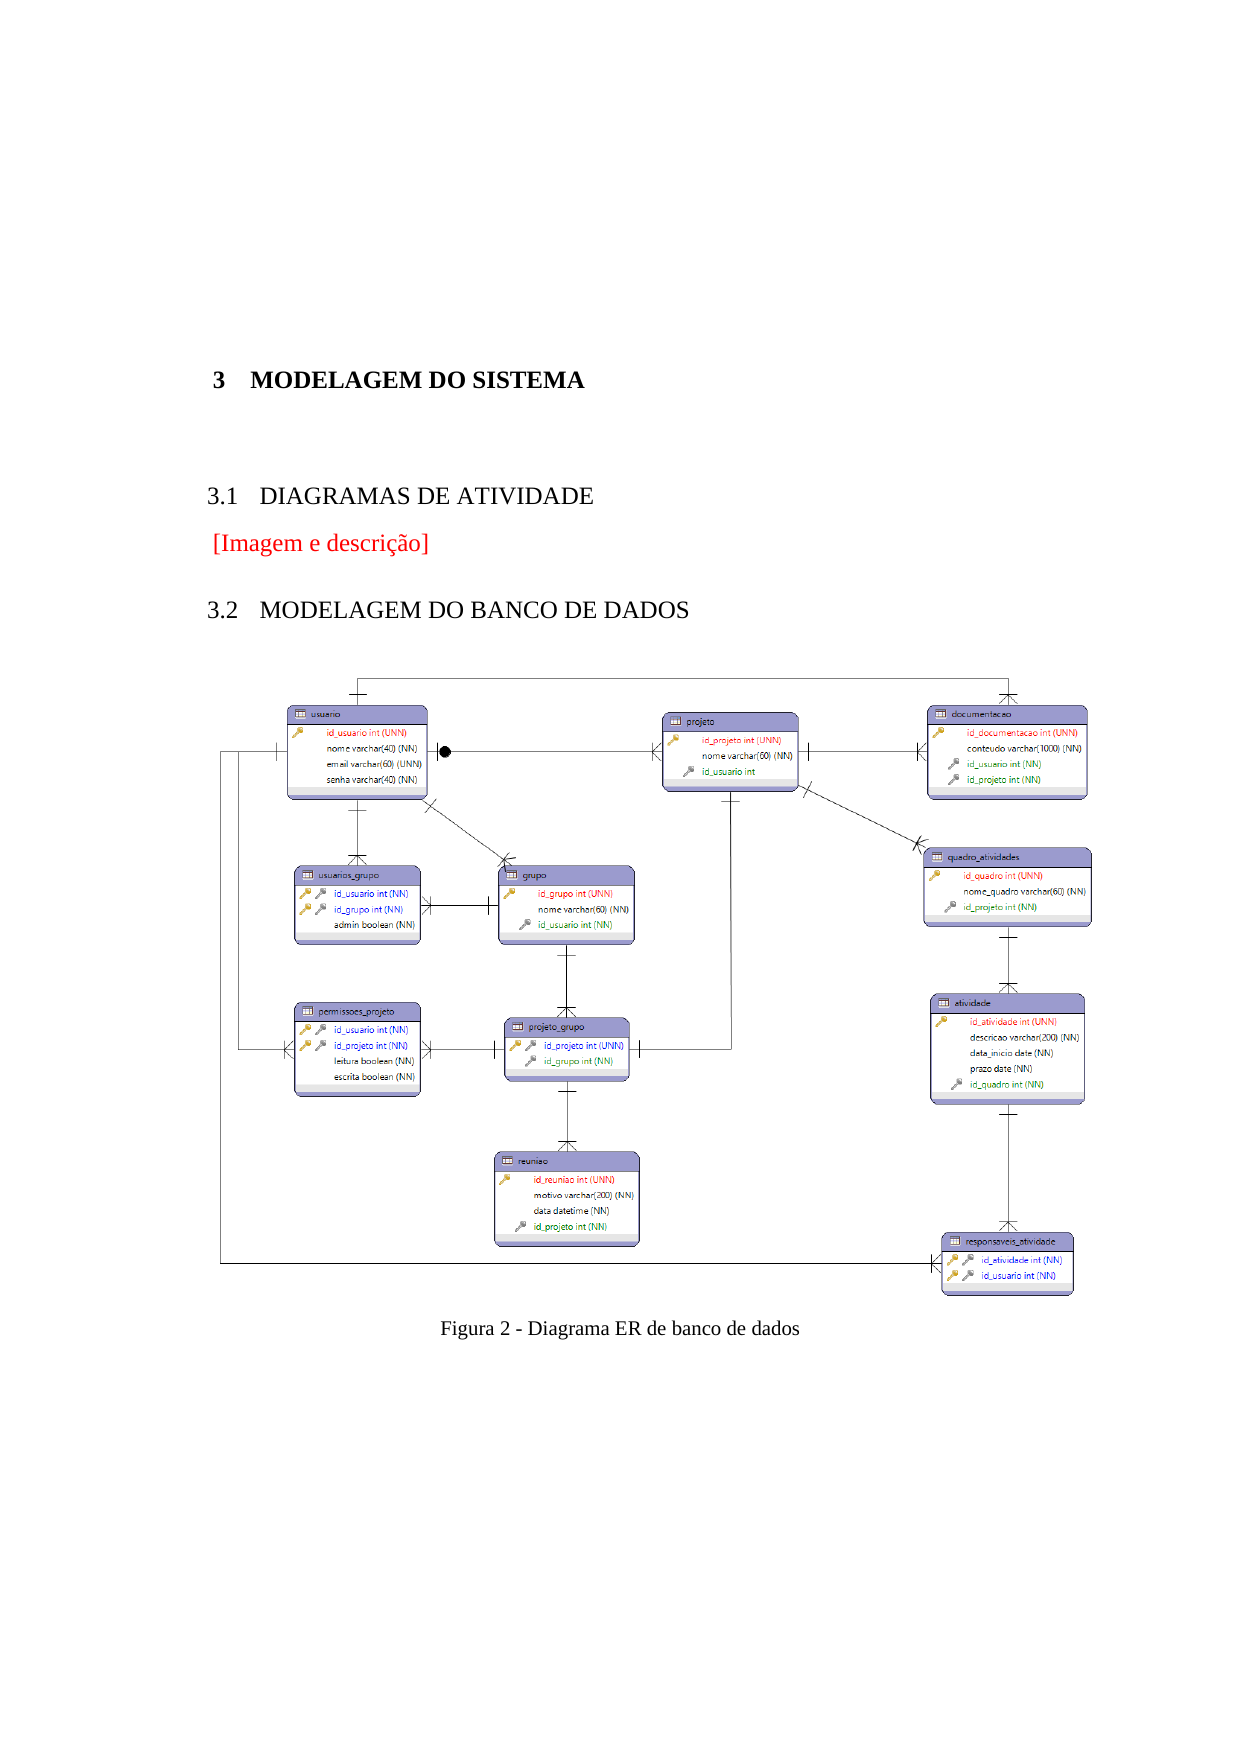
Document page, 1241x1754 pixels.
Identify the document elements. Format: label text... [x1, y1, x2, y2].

subtitle Modelagem do Sistema [213, 365, 1063, 393]
subtitle DIAGRAMAS DE ATIVIDADE [207, 481, 1063, 510]
text [Imagem e descrição] [177, 528, 1063, 557]
subtitle Modelagem do Banco de Dados [207, 595, 1063, 623]
picture [212, 671, 1099, 1303]
text Figura 2 - Diagrama ER de banco de dados [177, 1316, 1063, 1339]
